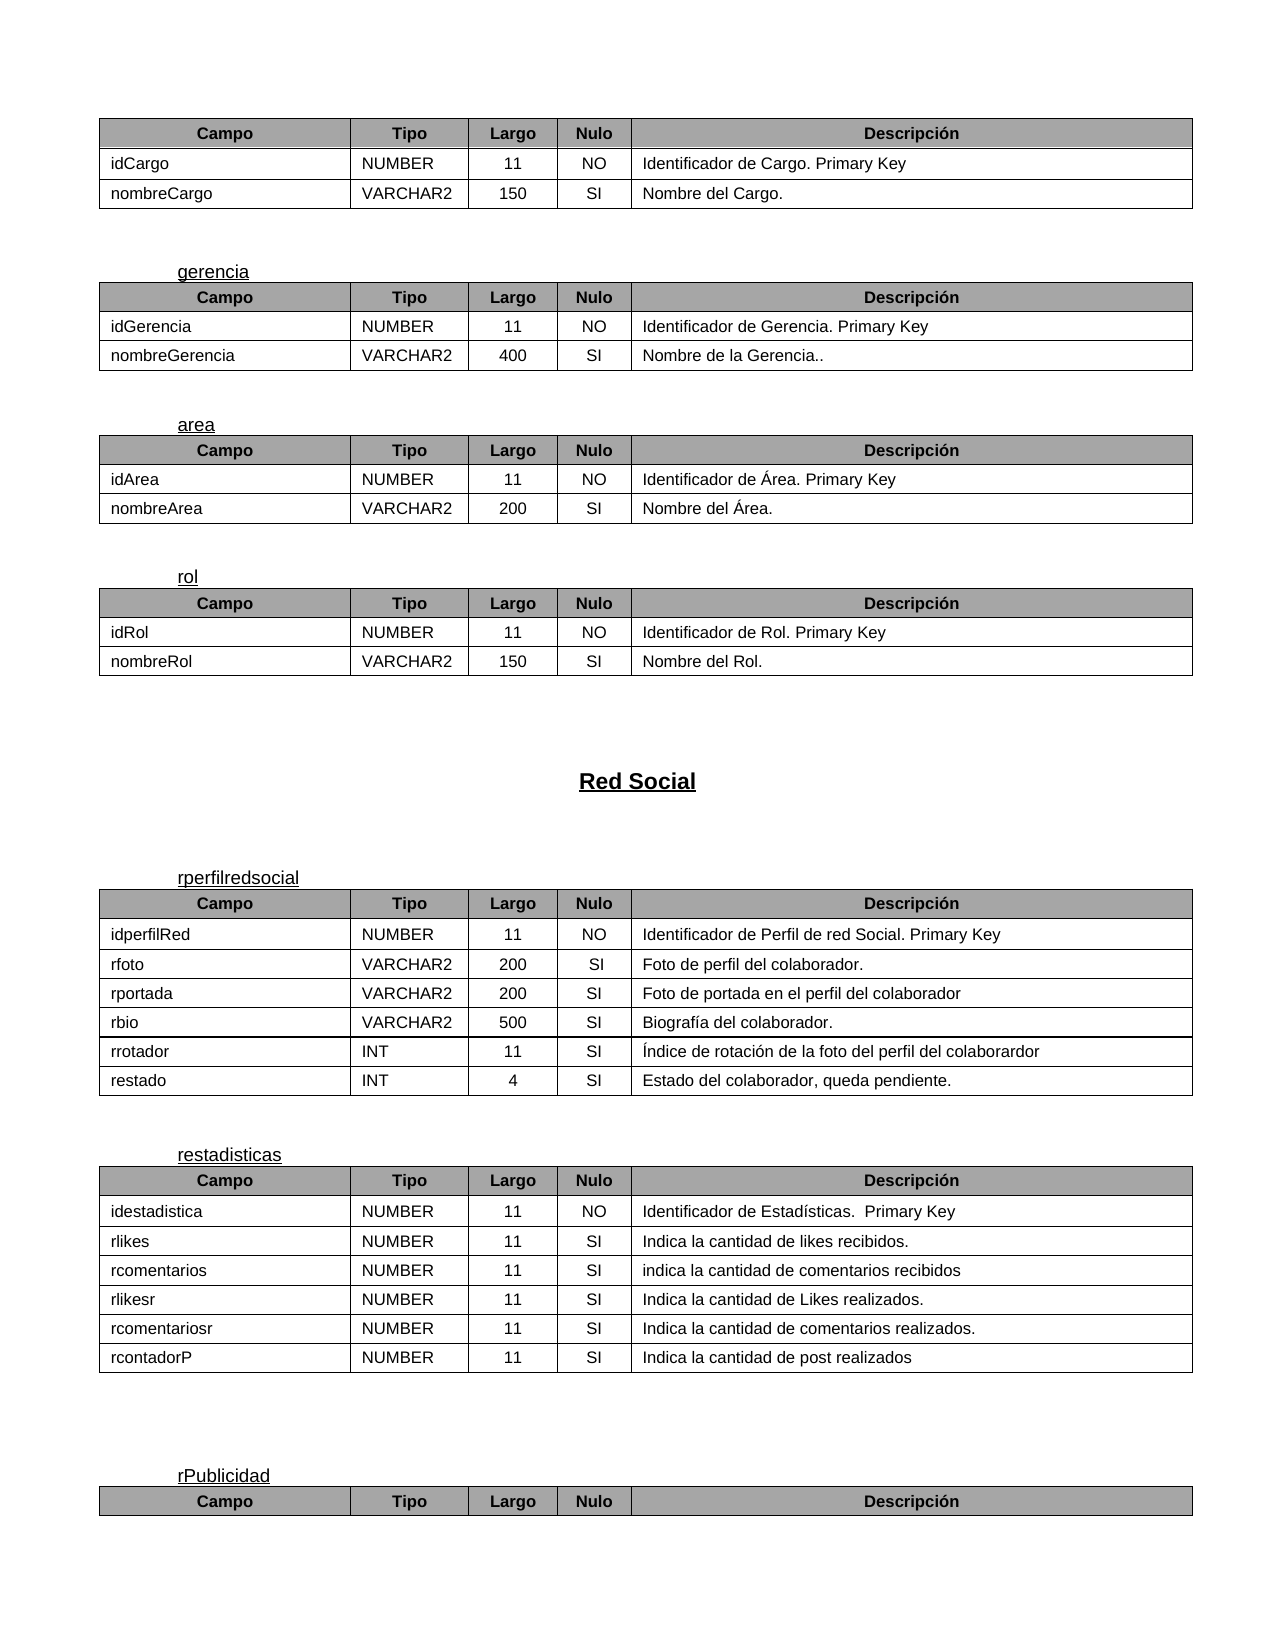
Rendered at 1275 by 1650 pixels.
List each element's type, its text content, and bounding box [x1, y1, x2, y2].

table_header Largo [469, 890, 557, 918]
table_header Largo [469, 589, 557, 617]
table_header Descripción [632, 890, 1192, 918]
table_cell NO [558, 1196, 631, 1226]
table_cell 11 [469, 1315, 557, 1343]
table_cell Identificador de Área. Primary Key [632, 465, 1192, 493]
text Red Social [177, 768, 1098, 794]
text rol [177, 566, 1098, 588]
table_cell 11 [469, 465, 557, 493]
table_cell Indica la cantidad de comentarios realizados. [632, 1315, 1192, 1343]
table_cell Indica la cantidad de Likes realizados. [632, 1286, 1192, 1314]
table_header Nulo [558, 1487, 631, 1515]
table_cell 4 [469, 1067, 557, 1095]
table_cell rrotador [100, 1038, 350, 1066]
table_cell Índice de rotación de la foto del perfil del colaborardor [632, 1038, 1192, 1066]
text area [177, 413, 1098, 435]
table_cell VARCHAR2 [351, 180, 468, 208]
table_cell NO [558, 149, 631, 179]
table_header Campo [100, 589, 350, 617]
table_cell VARCHAR2 [351, 1008, 468, 1036]
table_cell idRol [100, 618, 350, 646]
table_header Nulo [558, 283, 631, 311]
table_cell NUMBER [351, 465, 468, 493]
table_cell 11 [469, 919, 557, 949]
table_cell 11 [469, 1256, 557, 1284]
table_cell NUMBER [351, 1196, 468, 1226]
table_cell idGerencia [100, 312, 350, 340]
table_cell VARCHAR2 [351, 979, 468, 1007]
table_cell 11 [469, 1196, 557, 1226]
table_cell rcomentariosr [100, 1315, 350, 1343]
table_cell 11 [469, 1038, 557, 1066]
table_header Campo [100, 890, 350, 918]
table_cell Estado del colaborador, queda pendiente. [632, 1067, 1192, 1095]
table_header Descripción [632, 436, 1192, 464]
table_header Largo [469, 1167, 557, 1195]
table_cell NO [558, 312, 631, 340]
table_header Nulo [558, 890, 631, 918]
table_cell idperfilRed [100, 919, 350, 949]
table_cell 11 [469, 149, 557, 179]
table_cell NUMBER [351, 149, 468, 179]
table_cell 150 [469, 180, 557, 208]
text restadisticas [177, 1144, 1098, 1166]
table_header Descripción [632, 589, 1192, 617]
table_cell rbio [100, 1008, 350, 1036]
table_cell SI [558, 647, 631, 675]
table_cell SI [558, 1256, 631, 1284]
table_cell INT [351, 1067, 468, 1095]
table_cell Identificador de Perfil de red Social. Primary Key [632, 919, 1192, 949]
table_cell restado [100, 1067, 350, 1095]
table_cell Identificador de Cargo. Primary Key [632, 149, 1192, 179]
table_cell NO [558, 618, 631, 646]
table_header Nulo [558, 436, 631, 464]
table_cell rportada [100, 979, 350, 1007]
table_cell rfoto [100, 950, 350, 978]
table_cell Indica la cantidad de post realizados [632, 1344, 1192, 1372]
table_header Campo [100, 283, 350, 311]
table_cell VARCHAR2 [351, 647, 468, 675]
table_cell Biografía del colaborador. [632, 1008, 1192, 1036]
table_cell SI [558, 1067, 631, 1095]
table_cell rlikesr [100, 1286, 350, 1314]
table_header Tipo [351, 890, 468, 918]
table_cell NUMBER [351, 1315, 468, 1343]
text rperfilredsocial [177, 867, 1098, 888]
table_cell NO [558, 465, 631, 493]
table_cell NUMBER [351, 1227, 468, 1255]
table_header Tipo [351, 1167, 468, 1195]
table_header Nulo [558, 119, 631, 147]
table_cell SI [558, 979, 631, 1007]
table_header Campo [100, 1487, 350, 1515]
table_header Nulo [558, 589, 631, 617]
table_cell Identificador de Gerencia. Primary Key [632, 312, 1192, 340]
table_cell SI [558, 180, 631, 208]
table_cell SI [558, 1038, 631, 1066]
table_cell Identificador de Rol. Primary Key [632, 618, 1192, 646]
table_cell VARCHAR2 [351, 494, 468, 522]
table_header Campo [100, 119, 350, 147]
table_header Campo [100, 1167, 350, 1195]
table_header Tipo [351, 1487, 468, 1515]
table_cell nombreGerencia [100, 341, 350, 369]
table_header Tipo [351, 283, 468, 311]
table_header Largo [469, 1487, 557, 1515]
table_header Nulo [558, 1167, 631, 1195]
table_cell NO [558, 919, 631, 949]
table_cell Nombre de la Gerencia.. [632, 341, 1192, 369]
table_cell SI [558, 1344, 631, 1372]
table_cell NUMBER [351, 1344, 468, 1372]
table_cell rlikes [100, 1227, 350, 1255]
table_cell Foto de portada en el perfil del colaborador [632, 979, 1192, 1007]
table_cell 150 [469, 647, 557, 675]
table_cell 200 [469, 950, 557, 978]
table_header Tipo [351, 589, 468, 617]
table_cell 500 [469, 1008, 557, 1036]
table_cell idArea [100, 465, 350, 493]
table_cell nombreCargo [100, 180, 350, 208]
table_cell NUMBER [351, 618, 468, 646]
table_cell VARCHAR2 [351, 950, 468, 978]
table_cell nombreArea [100, 494, 350, 522]
table_cell 200 [469, 494, 557, 522]
table_cell SI [558, 1227, 631, 1255]
table_header Descripción [632, 1487, 1192, 1515]
table_cell 11 [469, 1286, 557, 1314]
table_header Descripción [632, 1167, 1192, 1195]
text rPublicidad [177, 1464, 1098, 1486]
table_cell Nombre del Área. [632, 494, 1192, 522]
table_header Campo [100, 436, 350, 464]
table_header Largo [469, 119, 557, 147]
table_cell Nombre del Cargo. [632, 180, 1192, 208]
table_cell nombreRol [100, 647, 350, 675]
text gerencia [177, 261, 1098, 282]
table_header Largo [469, 436, 557, 464]
table_cell Nombre del Rol. [632, 647, 1192, 675]
table_cell rcomentarios [100, 1256, 350, 1284]
table_cell indica la cantidad de comentarios recibidos [632, 1256, 1192, 1284]
table_cell 11 [469, 1344, 557, 1372]
table_cell NUMBER [351, 919, 468, 949]
table_cell INT [351, 1038, 468, 1066]
table_header Descripción [632, 283, 1192, 311]
table_cell 11 [469, 618, 557, 646]
table_cell SI [558, 341, 631, 369]
table_cell 400 [469, 341, 557, 369]
table_cell idCargo [100, 149, 350, 179]
table_cell idestadistica [100, 1196, 350, 1226]
table_cell 11 [469, 1227, 557, 1255]
table_cell Foto de perfil del colaborador. [632, 950, 1192, 978]
table_cell SI [558, 1008, 631, 1036]
table_cell NUMBER [351, 1286, 468, 1314]
table_cell Identificador de Estadísticas. Primary Key [632, 1196, 1192, 1226]
table_cell SI [558, 494, 631, 522]
table_cell 11 [469, 312, 557, 340]
table_cell 200 [469, 979, 557, 1007]
table_header Tipo [351, 119, 468, 147]
table_cell NUMBER [351, 312, 468, 340]
table_cell SI [558, 950, 631, 978]
table_cell NUMBER [351, 1256, 468, 1284]
table_header Largo [469, 283, 557, 311]
table_header Descripción [632, 119, 1192, 147]
table_cell SI [558, 1315, 631, 1343]
table_cell VARCHAR2 [351, 341, 468, 369]
table_cell rcontadorP [100, 1344, 350, 1372]
table_cell Indica la cantidad de likes recibidos. [632, 1227, 1192, 1255]
table_header Tipo [351, 436, 468, 464]
table_cell SI [558, 1286, 631, 1314]
